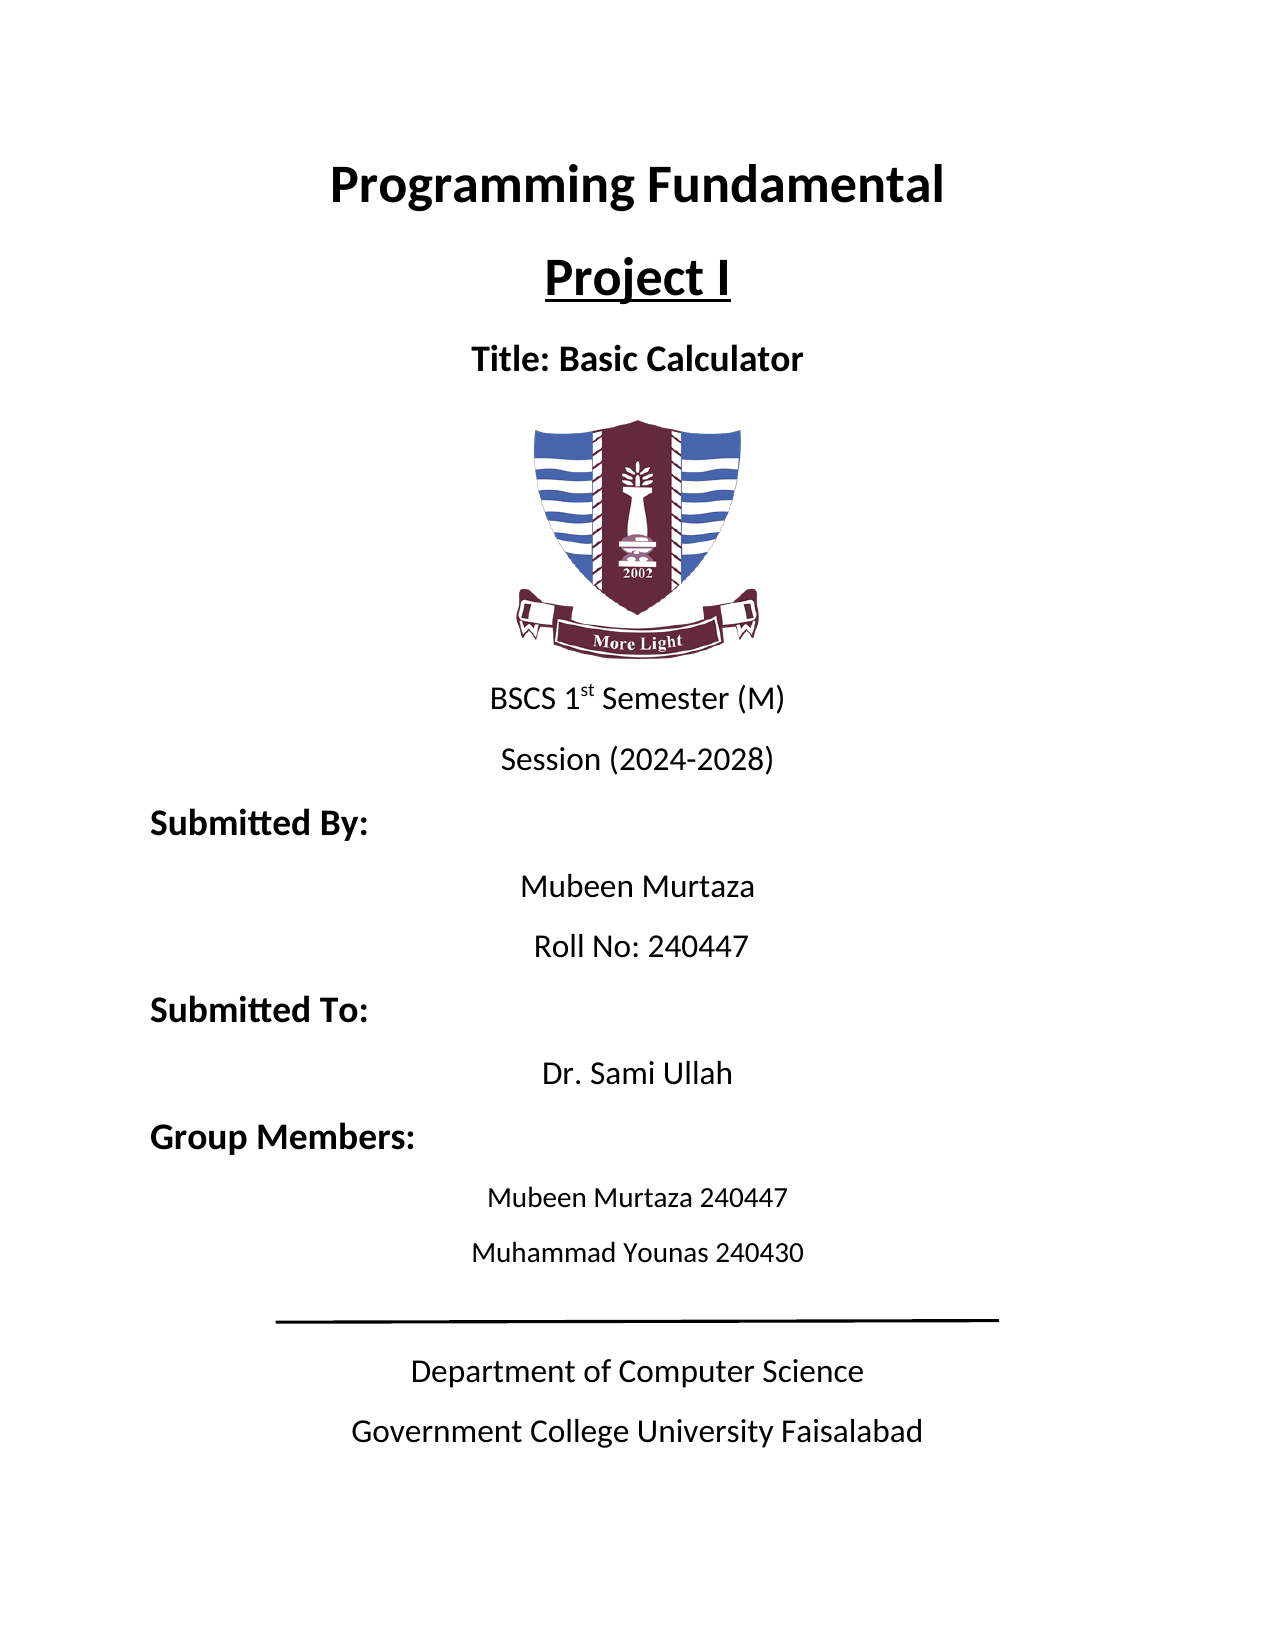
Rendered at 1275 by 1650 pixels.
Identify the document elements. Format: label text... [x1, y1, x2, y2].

text Submitted To: [150, 986, 1125, 1032]
picture [516, 420, 759, 659]
text Dr. Sami Ullah [150, 1052, 1125, 1093]
text Mubeen Murtaza 240447 [150, 1179, 1125, 1214]
text Muhammad Younas 240430 [150, 1234, 1125, 1269]
text Project I [150, 243, 1125, 309]
text Session (2024-2028) [150, 738, 1125, 778]
text Roll No: 240447 [150, 925, 1125, 966]
text Group Members: [150, 1113, 1125, 1158]
text Department of Computer Science [150, 1349, 1125, 1390]
text BSCS 1st Semester (M) [150, 677, 1125, 718]
text Title: Basic Calculator [150, 335, 1125, 381]
text Government College University Faisalabad [150, 1410, 1125, 1451]
text Programming Fundamental [150, 150, 1125, 216]
text Mubeen Murtaza [150, 864, 1125, 905]
text Submitted By: [150, 798, 1125, 844]
